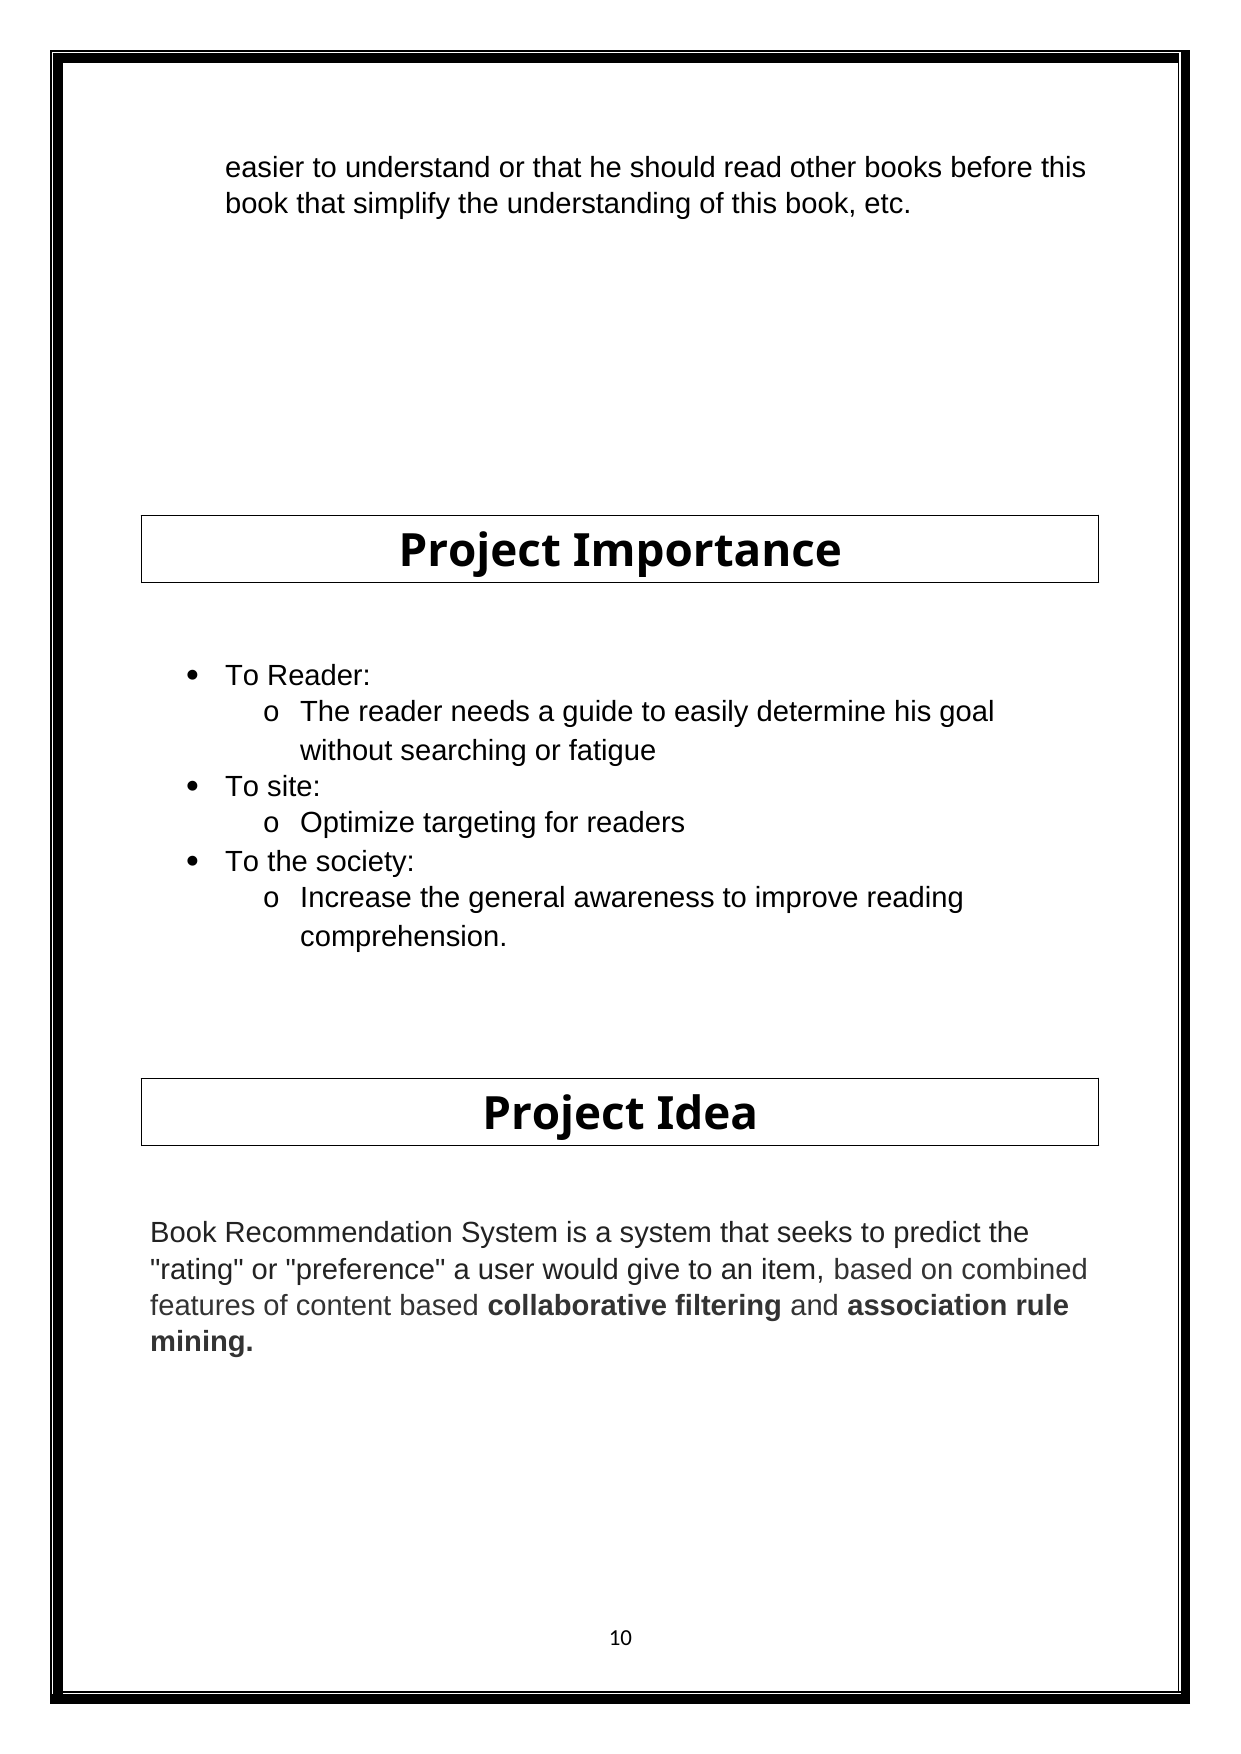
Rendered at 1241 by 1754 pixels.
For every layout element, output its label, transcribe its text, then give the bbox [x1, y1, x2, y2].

text Project Importance [142, 516, 1098, 582]
list Increase the general awareness to improve reading comprehension. [262, 880, 1090, 953]
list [187, 150, 1090, 220]
text Project Idea [142, 1079, 1098, 1145]
list Optimize targeting for readers [262, 805, 1090, 841]
list The reader needs a guide to easily determine his goal without searching or fatigue [262, 694, 1090, 766]
list To site: [187, 769, 1090, 802]
list To Reader: [187, 657, 1090, 691]
text Book Recommendation System is a system that seeks to predict the "rating" or "preference" a user would give to an item, based on combined features of content based collaborative filtering and association rule mining. [150, 1216, 1090, 1357]
list To the society: [187, 844, 1090, 878]
